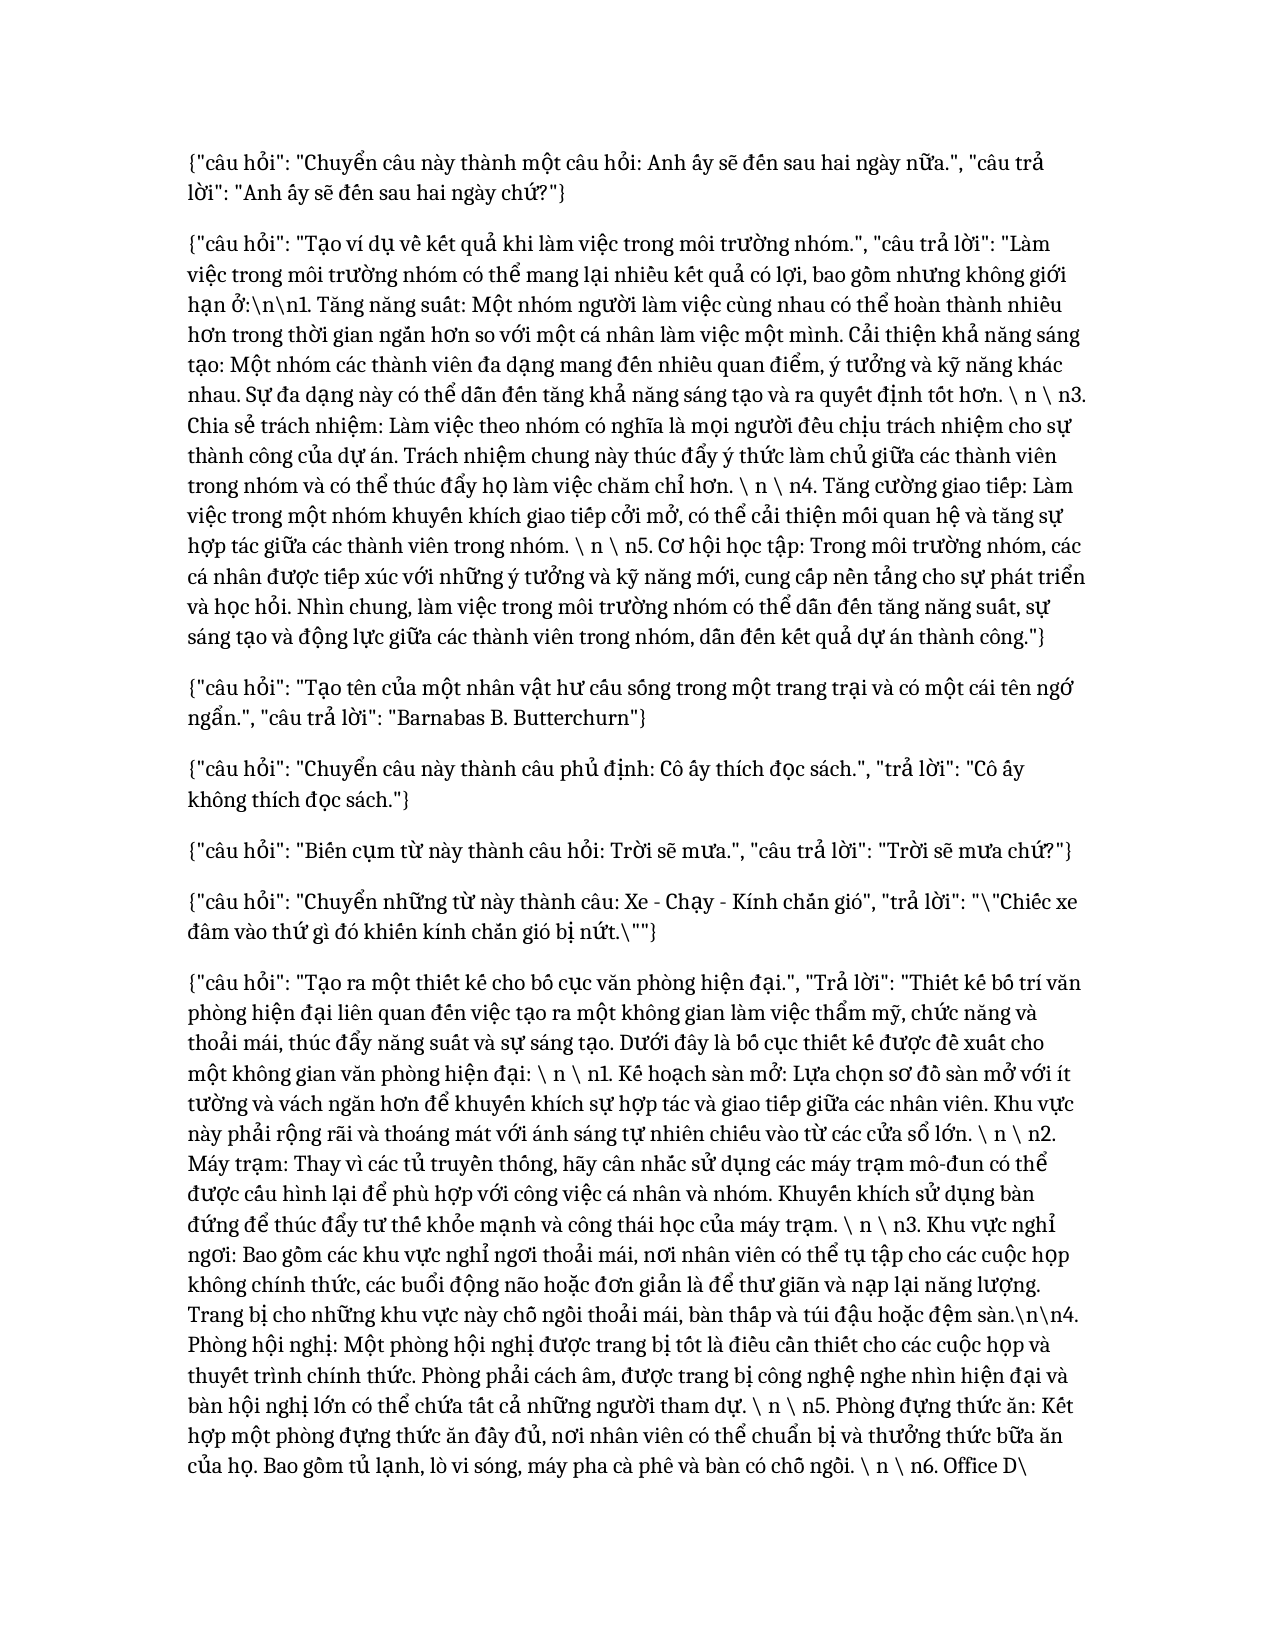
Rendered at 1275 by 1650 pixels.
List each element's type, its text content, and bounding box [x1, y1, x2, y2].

text {"câu hỏi": "Chuyển câu này thành câu phủ định: Cô ấy thích đọc sách.", "trả lời": "Cô ấy không thích đọc sách."} [187, 756, 1087, 813]
text {"câu hỏi": "Tạo ví dụ về kết quả khi làm việc trong môi trường nhóm.", "câu trả lời": "Làm việc trong môi trường nhóm có thể mang lại nhiều kết quả có lợi, bao gồm nhưng không giới hạn ở:\n\n1. Tăng năng suất: Một nhóm người làm việc cùng nhau có thể hoàn thành nhiều hơn trong thời gian ngắn hơn so với một cá nhân làm việc một mình. Cải thiện khả năng sáng tạo: Một nhóm các thành viên đa dạng mang đến nhiều quan điểm, ý tưởng và kỹ năng khác nhau. Sự đa dạng này có thể dẫn đến tăng khả năng sáng tạo và ra quyết định tốt hơn. \ n \ n3. Chia sẻ trách nhiệm: Làm việc theo nhóm có nghĩa là mọi người đều chịu trách nhiệm cho sự thành công của dự án. Trách nhiệm chung này thúc đẩy ý thức làm chủ giữa các thành viên trong nhóm và có thể thúc đẩy họ làm việc chăm chỉ hơn. \ n \ n4. Tăng cường giao tiếp: Làm việc trong một nhóm khuyến khích giao tiếp cởi mở, có thể cải thiện mối quan hệ và tăng sự hợp tác giữa các thành viên trong nhóm. \ n \ n5. Cơ hội học tập: Trong môi trường nhóm, các cá nhân được tiếp xúc với những ý tưởng và kỹ năng mới, cung cấp nền tảng cho sự phát triển và học hỏi. Nhìn chung, làm việc trong môi trường nhóm có thể dẫn đến tăng năng suất, sự sáng tạo và động lực giữa các thành viên trong nhóm, dẫn đến kết quả dự án thành công."} [187, 231, 1087, 650]
text {"câu hỏi": "Chuyển câu này thành một câu hỏi: Anh ấy sẽ đến sau hai ngày nữa.", "câu trả lời": "Anh ấy sẽ đến sau hai ngày chứ?"} [187, 150, 1087, 207]
text {"câu hỏi": "Chuyển những từ này thành câu: Xe - Chạy - Kính chắn gió", "trả lời": "\"Chiếc xe đâm vào thứ gì đó khiến kính chắn gió bị nứt.\""} [187, 888, 1087, 945]
text {"câu hỏi": "Biến cụm từ này thành câu hỏi: Trời sẽ mưa.", "câu trả lời": "Trời sẽ mưa chứ?"} [187, 837, 1087, 864]
text {"câu hỏi": "Tạo tên của một nhân vật hư cấu sống trong một trang trại và có một cái tên ngớ ngẩn.", "câu trả lời": "Barnabas B. Butterchurn"} [187, 675, 1087, 732]
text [187, 970, 1087, 1479]
